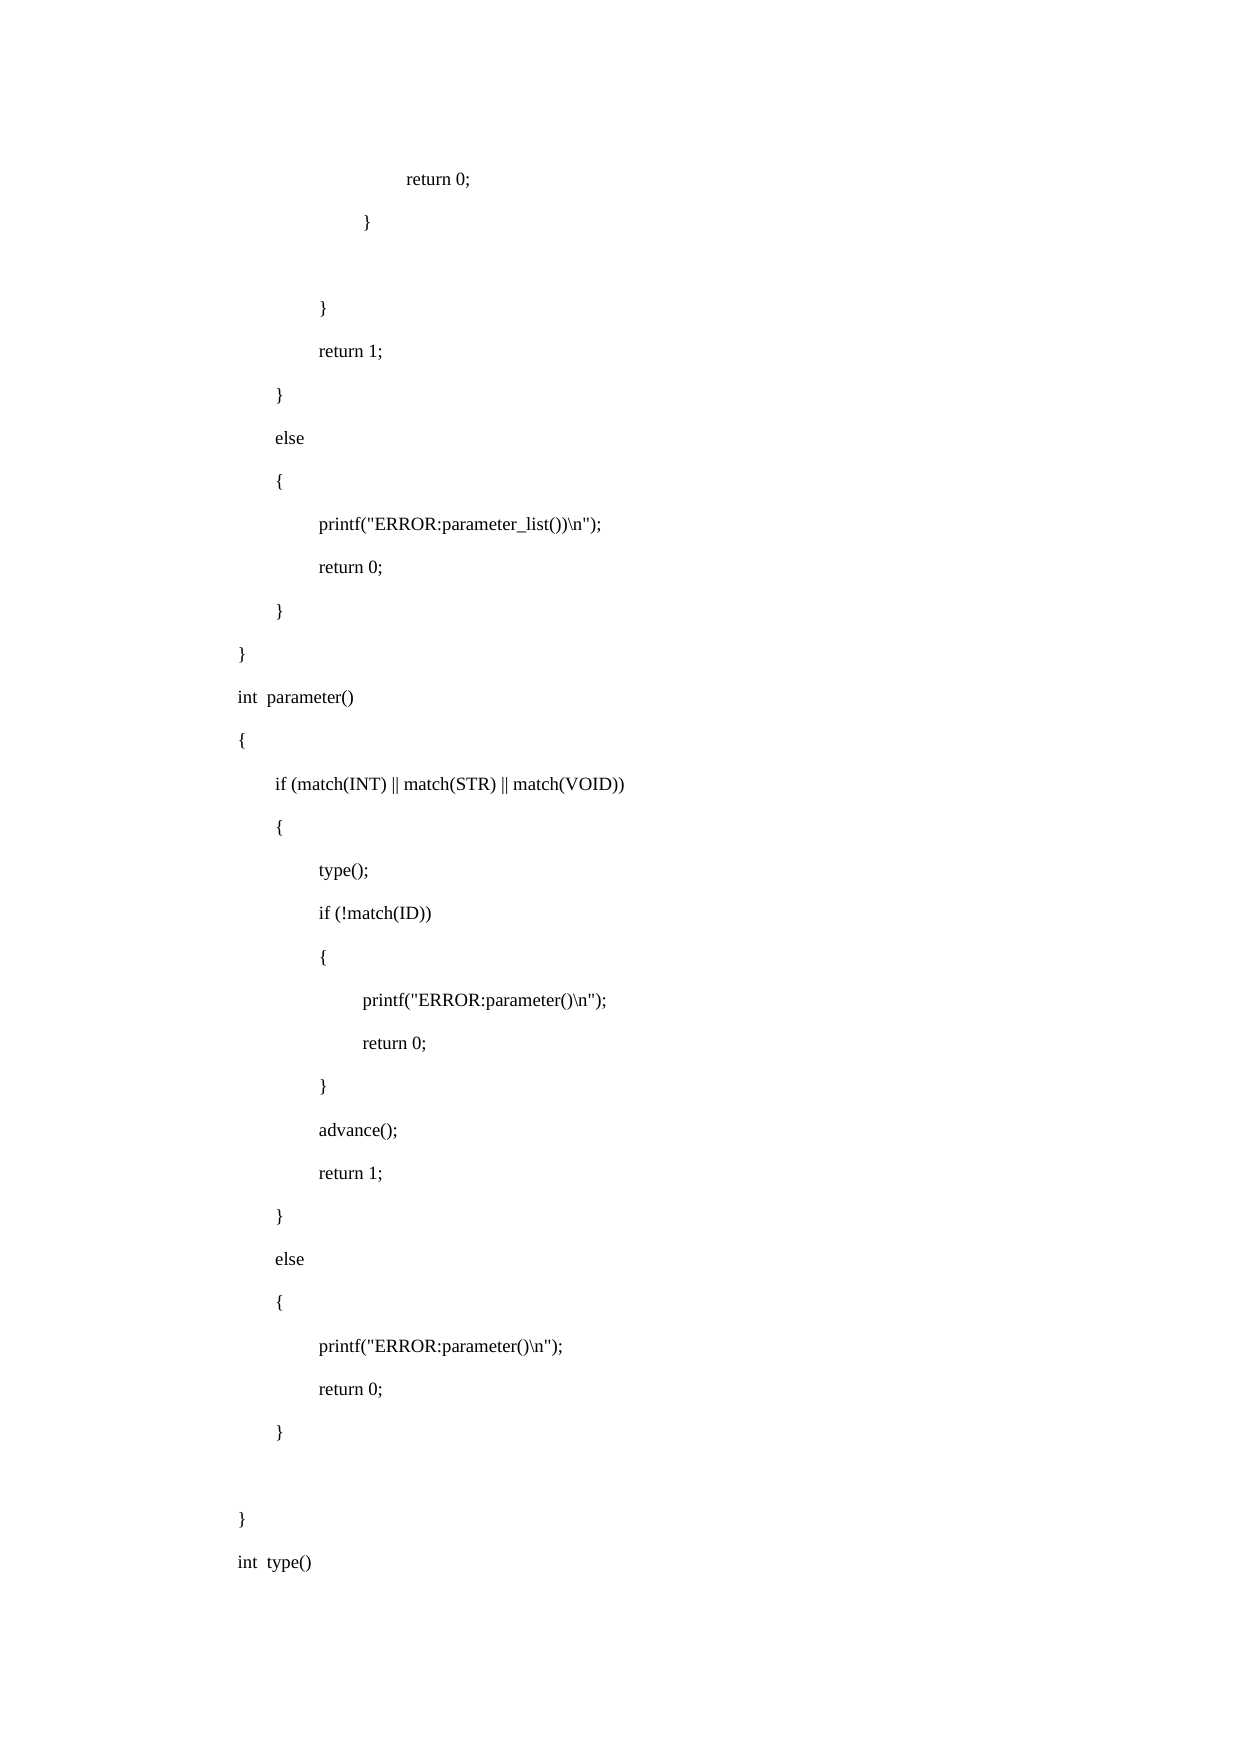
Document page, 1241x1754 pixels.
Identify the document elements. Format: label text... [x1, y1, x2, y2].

text printf("ERROR:parameter_list())\n"); [237, 508, 1053, 540]
text } [237, 205, 1053, 238]
text printf("ERROR:parameter()\n"); [237, 1329, 1053, 1362]
text } [237, 1502, 1053, 1534]
text printf("ERROR:parameter()\n"); [237, 983, 1053, 1016]
text } [237, 378, 1053, 411]
text } [237, 292, 1053, 324]
text return 0; [237, 1372, 1053, 1405]
text else [237, 1243, 1053, 1275]
text { [237, 1286, 1053, 1318]
text type(); [237, 854, 1053, 886]
text int type() [237, 1545, 1053, 1578]
text { [237, 724, 1053, 756]
text if (match(INT) || match(STR) || match(VOID)) [237, 767, 1053, 800]
text } [237, 1199, 1053, 1232]
text return 1; [237, 1156, 1053, 1189]
text return 1; [237, 335, 1053, 367]
text { [237, 464, 1053, 497]
text int parameter() [237, 681, 1053, 713]
text else [237, 421, 1053, 454]
text return 0; [237, 1027, 1053, 1059]
text return 0; [237, 162, 1053, 194]
text if (!match(ID)) [237, 897, 1053, 929]
text return 0; [237, 551, 1053, 583]
text } [237, 1070, 1053, 1102]
text } [237, 637, 1053, 670]
text advance(); [237, 1113, 1053, 1146]
text } [237, 1416, 1053, 1448]
text } [237, 594, 1053, 627]
text { [237, 940, 1053, 973]
text { [237, 810, 1053, 843]
